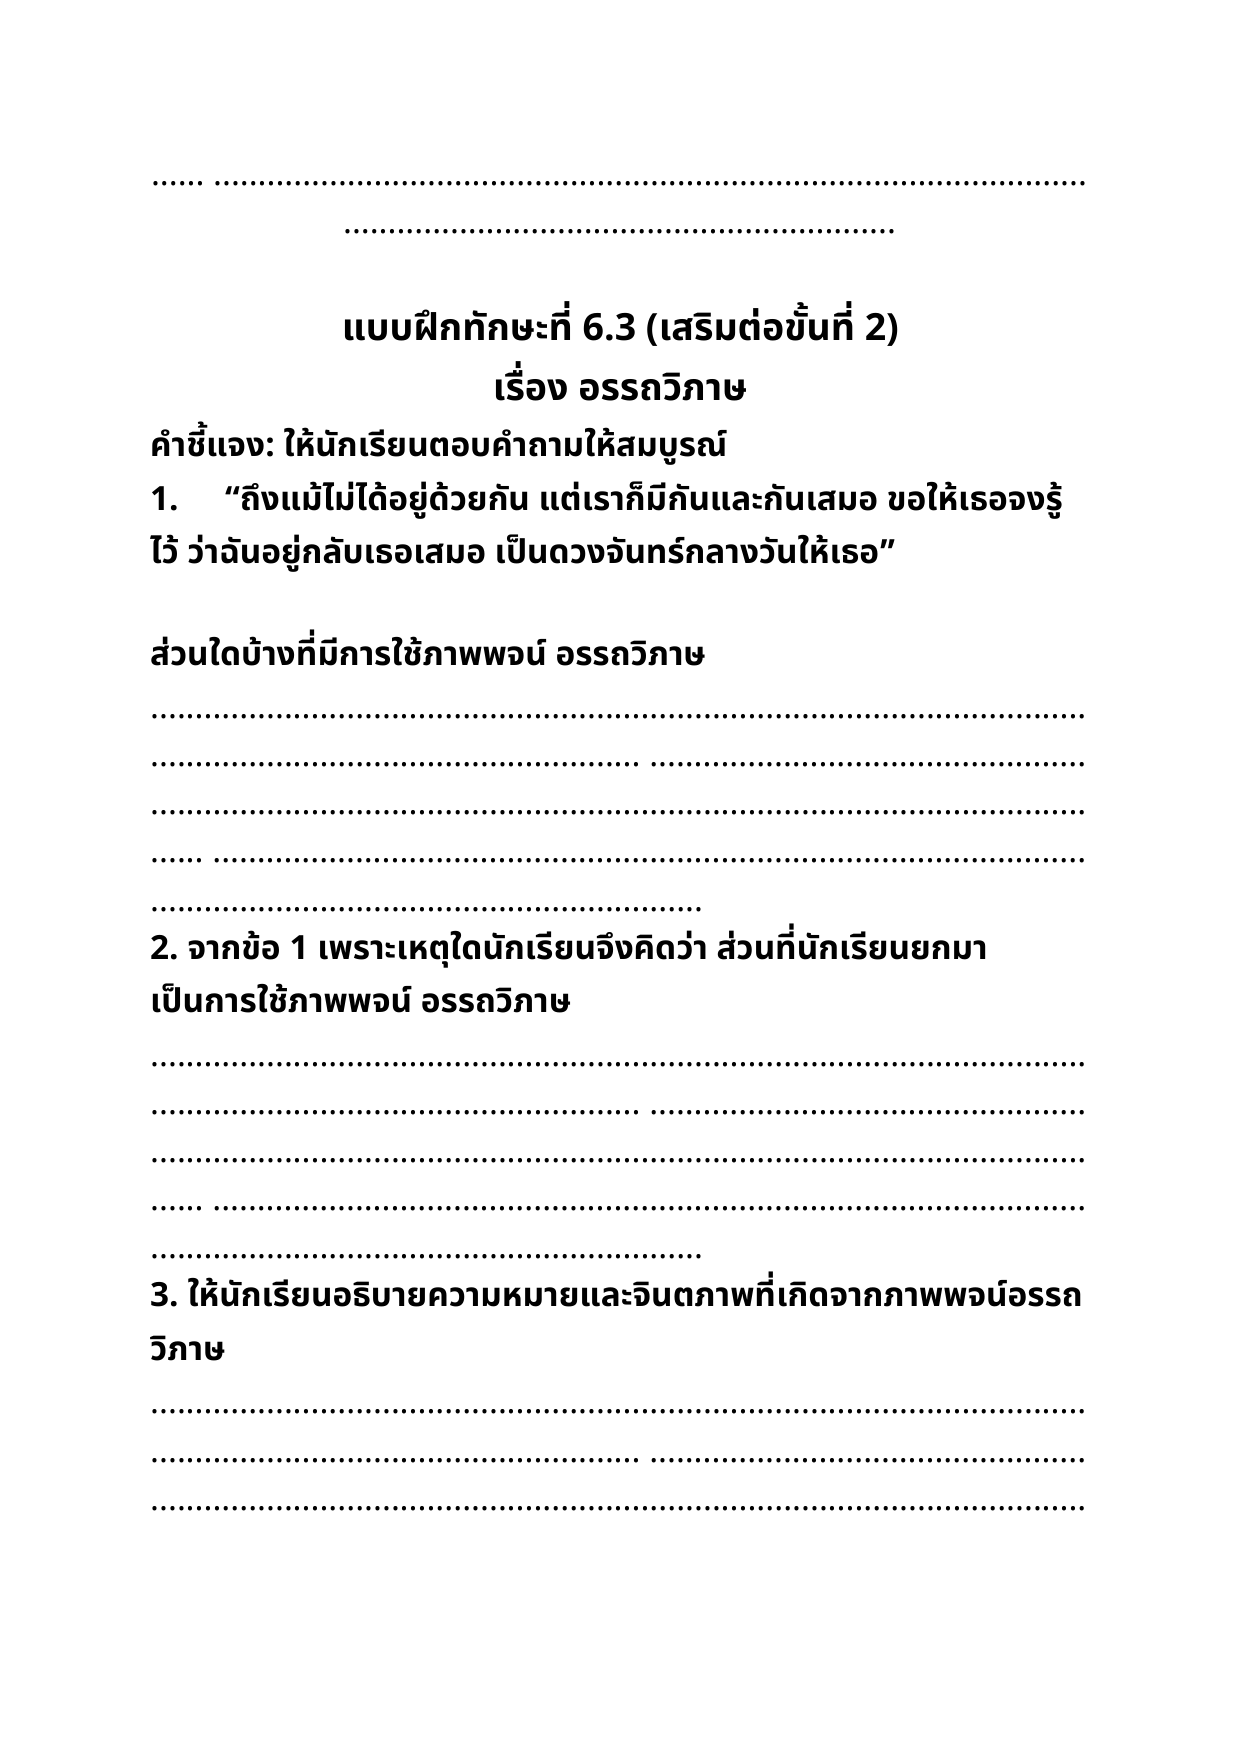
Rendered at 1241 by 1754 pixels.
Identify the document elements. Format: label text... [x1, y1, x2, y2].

text 3. ให้นักเรียนอธิบายความหมายและจินตภาพที่เกิดจากภาพพจน์อรรถวิภาษ [150, 1271, 1090, 1375]
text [150, 1378, 1090, 1520]
text คำชี้แจง: ให้นักเรียนตอบคำถามให้สมบูรณ์ [150, 421, 1090, 471]
text 1. “ถึงแม้ไม่ได้อยู่ด้วยกัน แต่เราก็มีกันและกันเสมอ ขอให้เธอจงรู้ไว้ ว่าฉันอยู่กลับเธอเสมอ เป็นดวงจันทร์กลางวันให้เธอ” [150, 474, 1090, 578]
text แบบฝึกทักษะที่ 6.3 (เสริมต่อขั้นที่ 2) [150, 300, 1090, 357]
text ส่วนใดบ้างที่มีการใช้ภาพพจน์ อรรถวิภาษ [150, 629, 1090, 680]
text 2. จากข้อ 1 เพราะเหตุใดนักเรียนจึงคิดว่า ส่วนที่นักเรียนยกมา เป็นการใช้ภาพพจน์ อรรถวิภาษ [150, 923, 1090, 1028]
text เรื่อง อรรถวิภาษ [150, 361, 1090, 417]
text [150, 150, 1090, 243]
